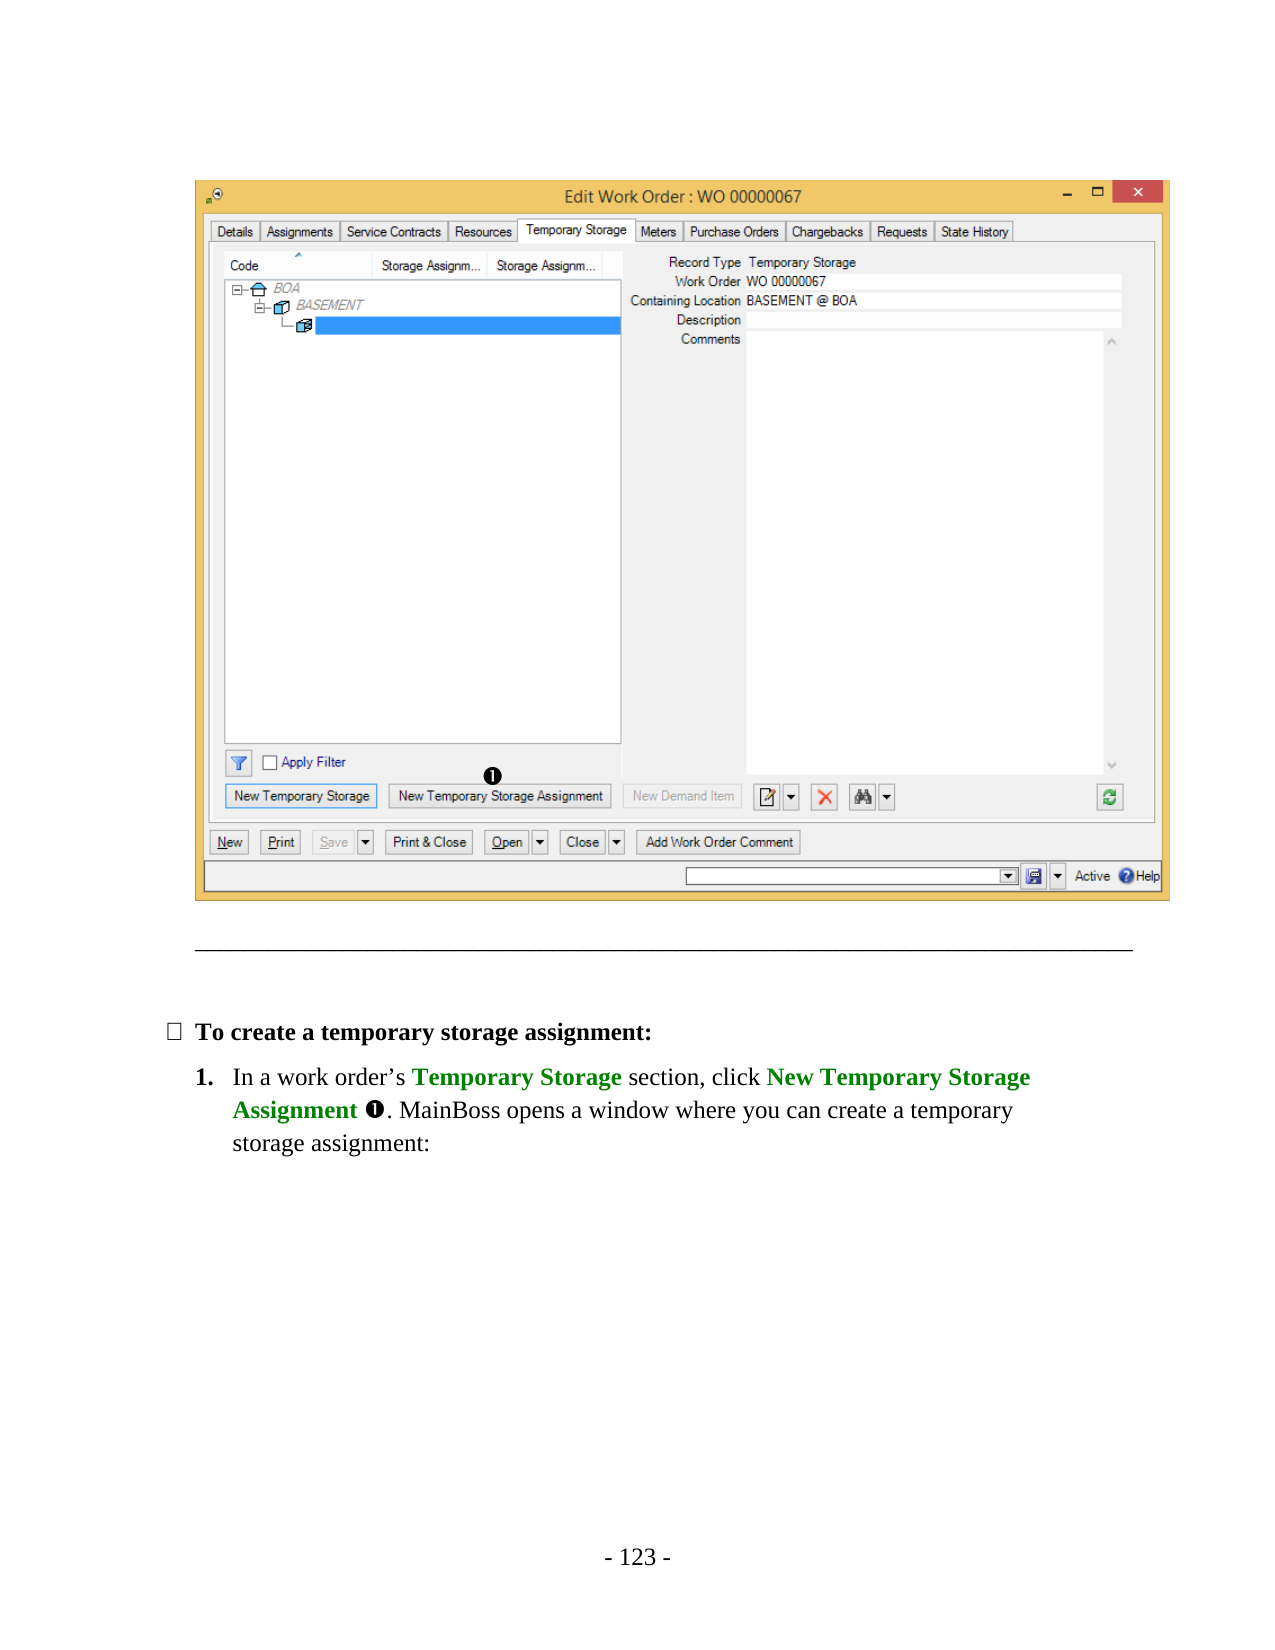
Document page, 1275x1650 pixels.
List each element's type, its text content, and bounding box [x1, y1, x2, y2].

picture [195, 180, 1170, 901]
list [195, 1062, 1080, 1157]
list To create a temporary storage assignment: [165, 1017, 1080, 1045]
